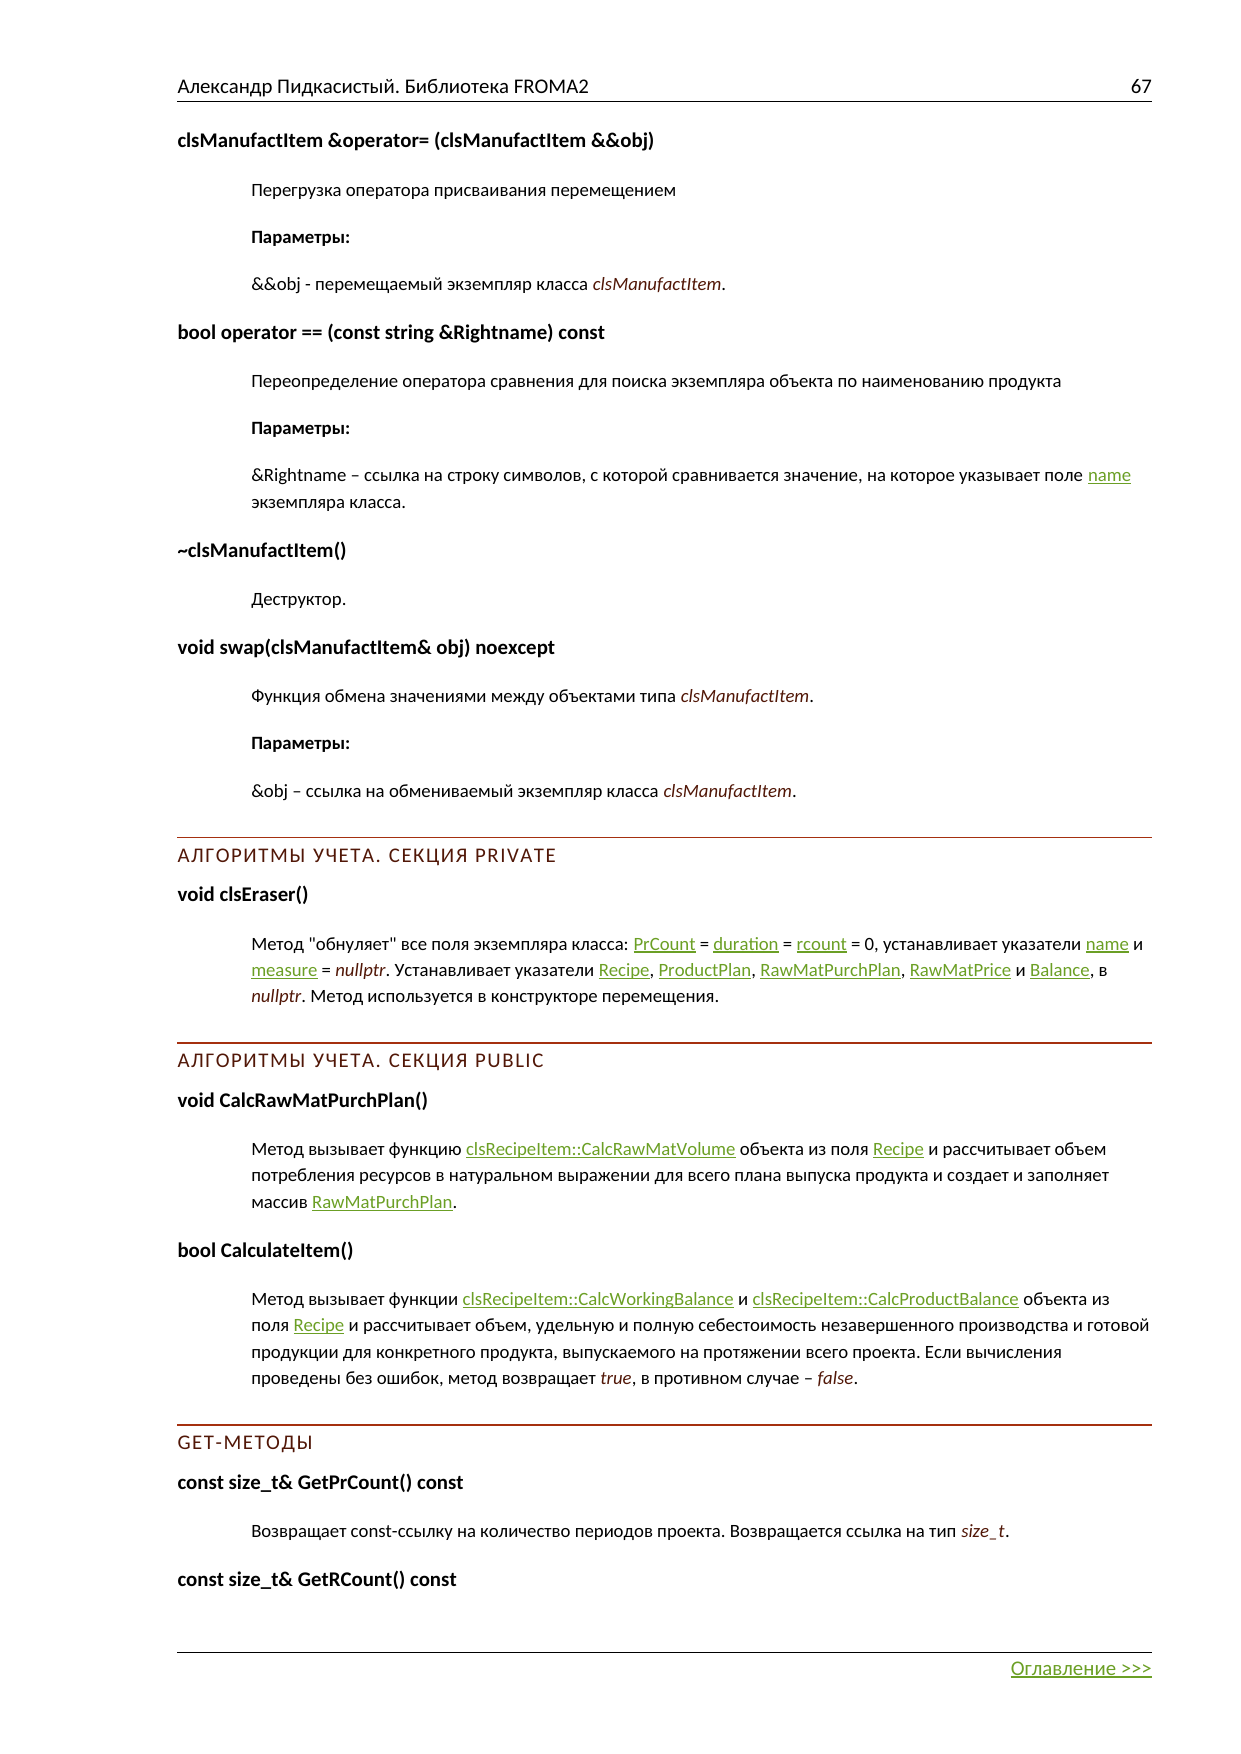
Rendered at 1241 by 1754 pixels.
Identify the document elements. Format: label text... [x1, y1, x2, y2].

text &obj – ссылка на обмениваемый экземпляр класса clsManufactItem. [251, 779, 1152, 802]
text bool CalculateItem() [177, 1237, 1152, 1263]
text void swap(clsManufactItem& obj) noexcept [177, 634, 1152, 660]
text Метод вызывает функции clsRecipeItem::CalcWorkingBalance и clsRecipeItem::CalcProductBalance объекта из поля Recipe и рассчитывает объем, удельную и полную себестоимость незавершенного производства и готовой продукции для конкретного продукта, выпускаемого на протяжении всего проекта. Если вычисления проведены без ошибок, метод возвращает true, в противном случае – false. [251, 1287, 1152, 1389]
text Метод "обнуляет" все поля экземпляра класса: PrCount = duration = rcount = 0, устанавливает указатели name и measure = nullptr. Устанавливает указатели Recipe, ProductPlan, RawMatPurchPlan, RawMatPrice и Balance, в nullptr. Метод используется в конструкторе перемещения. [251, 932, 1152, 1007]
text Перегрузка оператора присваивания перемещением [251, 178, 1152, 201]
text Переопределение оператора сравнения для поиска экземпляра объекта по наименованию продукта [251, 369, 1152, 392]
text &Rightname – ссылка на строку символов, с которой сравнивается значение, на которое указывает поле name экземпляра класса. [251, 464, 1152, 513]
text clsManufactItem &operator= (clsManufactItem &&obj) [177, 128, 1152, 153]
text const size_t& GetPrCount() const [177, 1469, 1152, 1494]
text Параметры: [251, 225, 1152, 248]
subtitle Алгоритмы учета. Секция public [177, 1044, 1152, 1073]
text void clsEraser() [177, 882, 1152, 907]
text void CalcRawMatPurchPlan() [177, 1087, 1152, 1113]
text ~clsManufactItem() [177, 537, 1152, 563]
text const size_t& GetRCount() const [177, 1566, 1152, 1592]
text Деструктор. [251, 587, 1152, 610]
subtitle Алгоритмы учета. Секция private [177, 838, 1152, 867]
text Возвращает const-ссылку на количество периодов проекта. Возвращается ссылка на тип size_t. [251, 1519, 1152, 1542]
text Функция обмена значениями между объектами типа clsManufactItem. [251, 684, 1152, 707]
text &&obj - перемещаемый экземпляр класса clsManufactItem. [251, 272, 1152, 295]
text Метод вызывает функцию clsRecipeItem::CalcRawMatVolume объекта из поля Recipe и рассчитывает объем потребления ресурсов в натуральном выражении для всего плана выпуска продукта и создает и заполняет массив RawMatPurchPlan. [251, 1137, 1152, 1213]
text bool operator == (const string &Rightname) const [177, 319, 1152, 345]
text Параметры: [251, 732, 1152, 754]
text Параметры: [251, 416, 1152, 439]
subtitle Get-методы [177, 1426, 1152, 1455]
